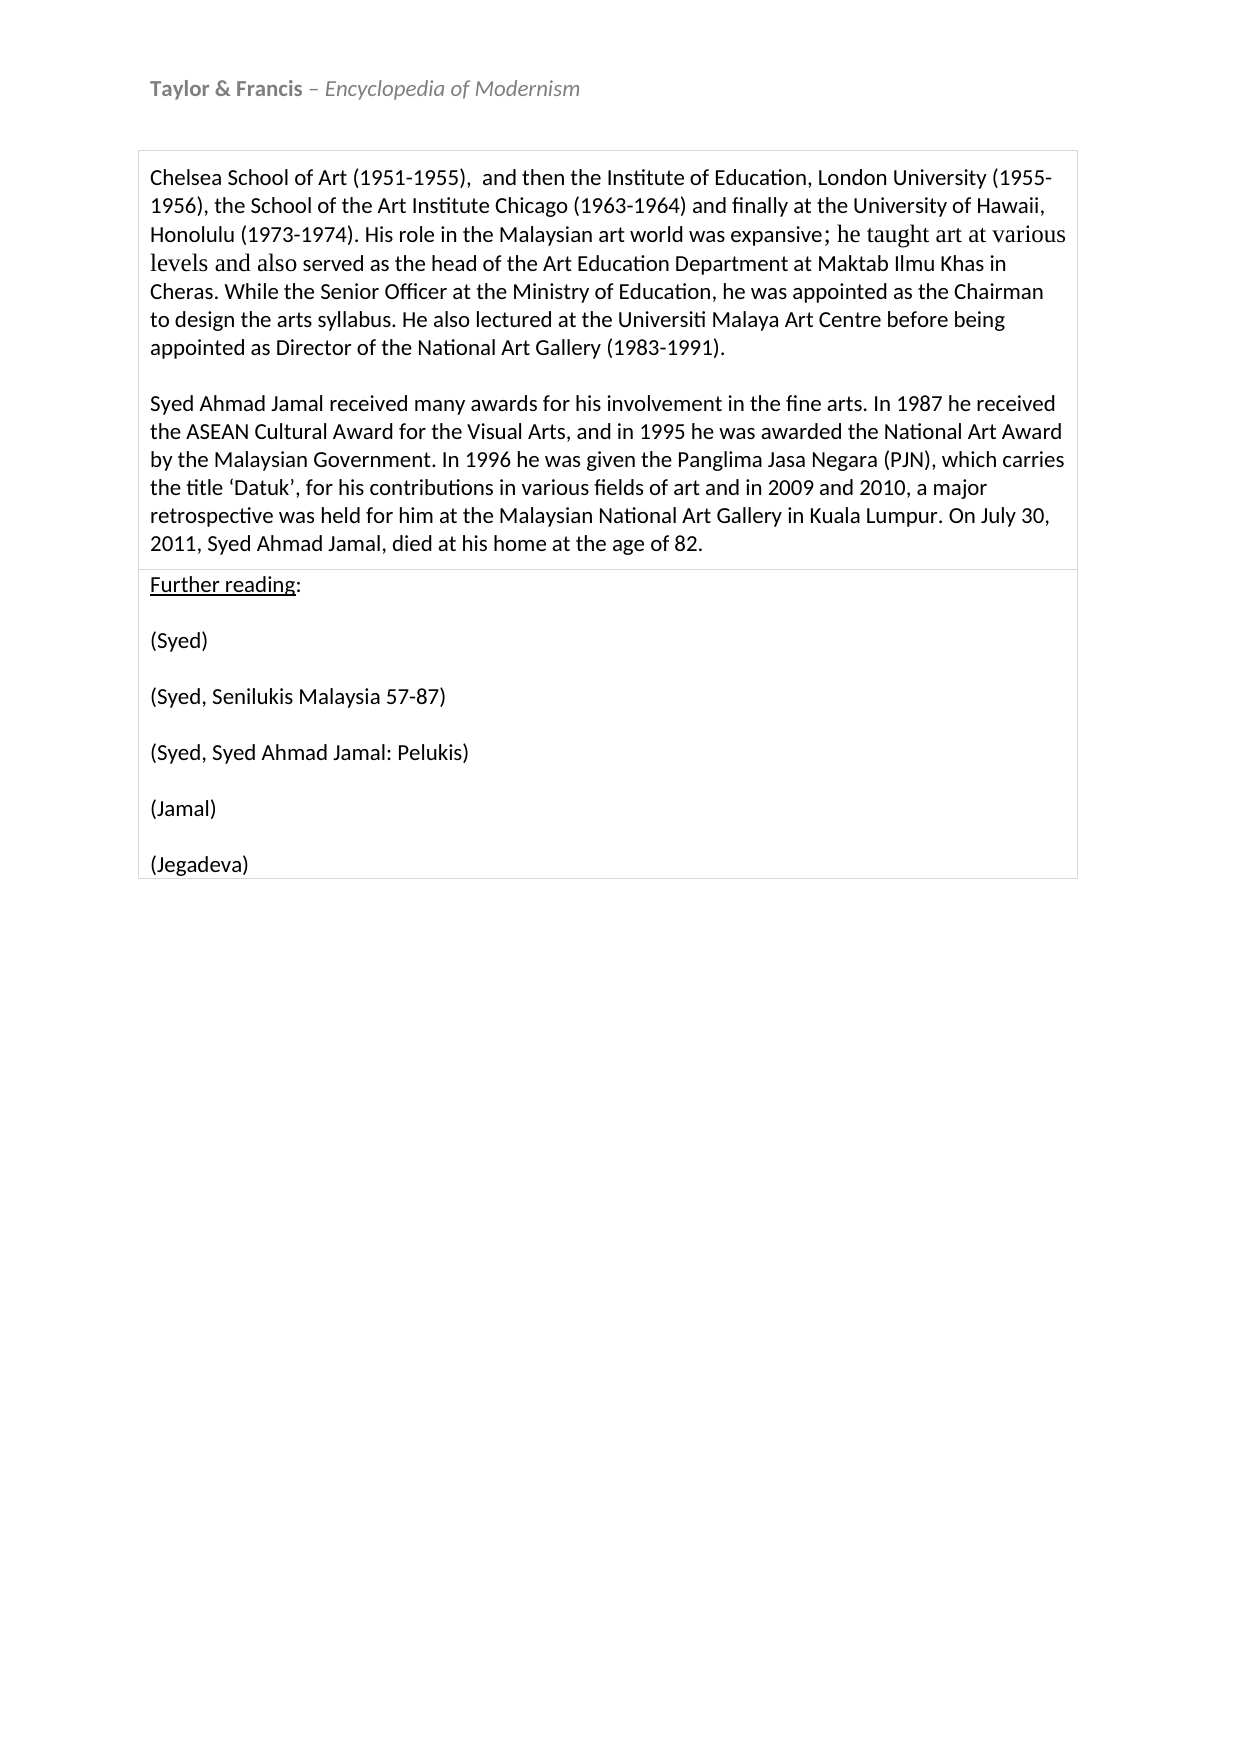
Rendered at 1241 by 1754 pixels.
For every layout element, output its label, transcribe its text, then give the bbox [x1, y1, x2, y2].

table_cell Further reading: [139, 570, 1077, 878]
